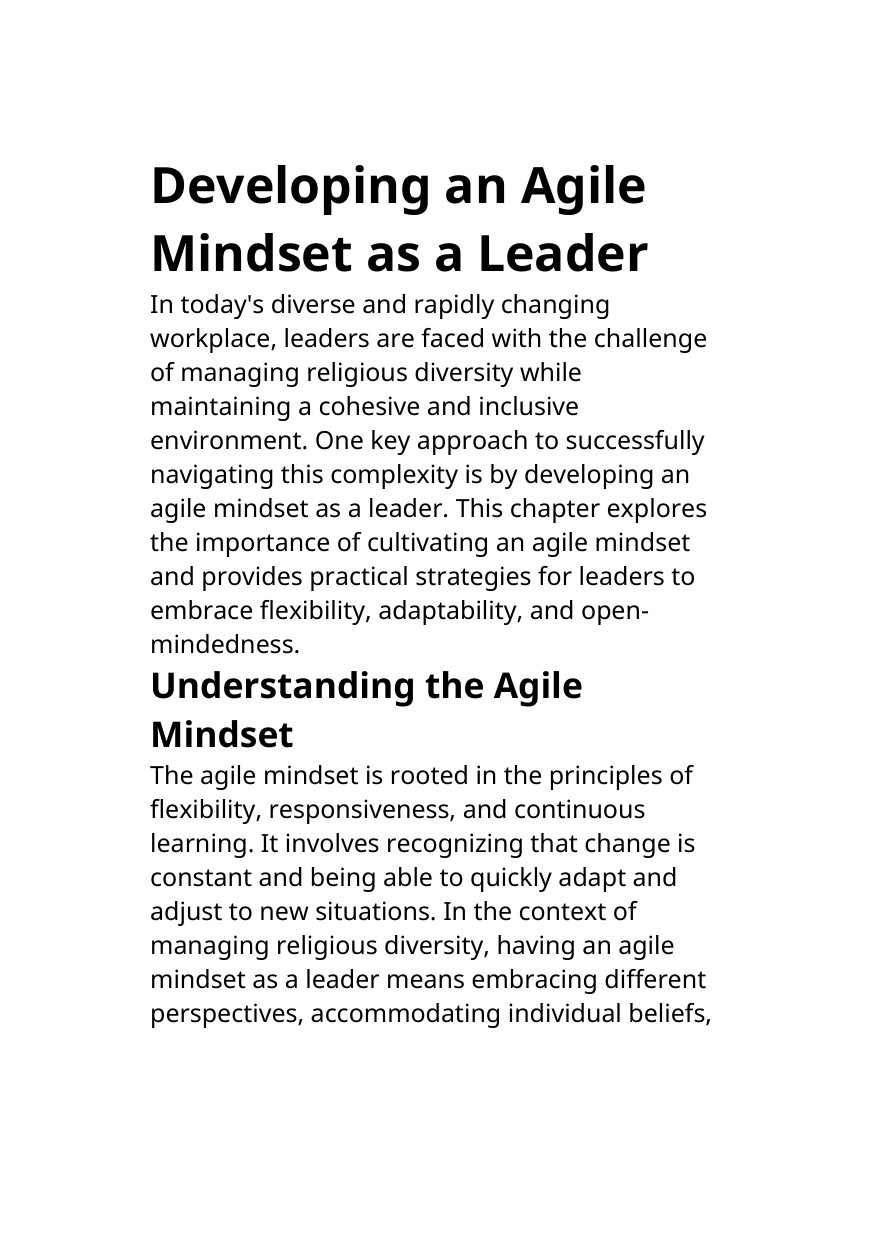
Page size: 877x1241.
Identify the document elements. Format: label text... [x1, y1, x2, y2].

subtitle Understanding the Agile Mindset [150, 661, 727, 757]
text In today's diverse and rapidly changing workplace, leaders are faced with the challenge of managing religious diversity while maintaining a cohesive and inclusive environment. One key approach to successfully navigating this complexity is by developing an agile mindset as a leader. This chapter explores the importance of cultivating an agile mindset and provides practical strategies for leaders to embrace flexibility, adaptability, and open-mindedness. [150, 286, 727, 661]
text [150, 757, 727, 1030]
subtitle Developing an Agile Mindset as a Leader [150, 150, 727, 286]
